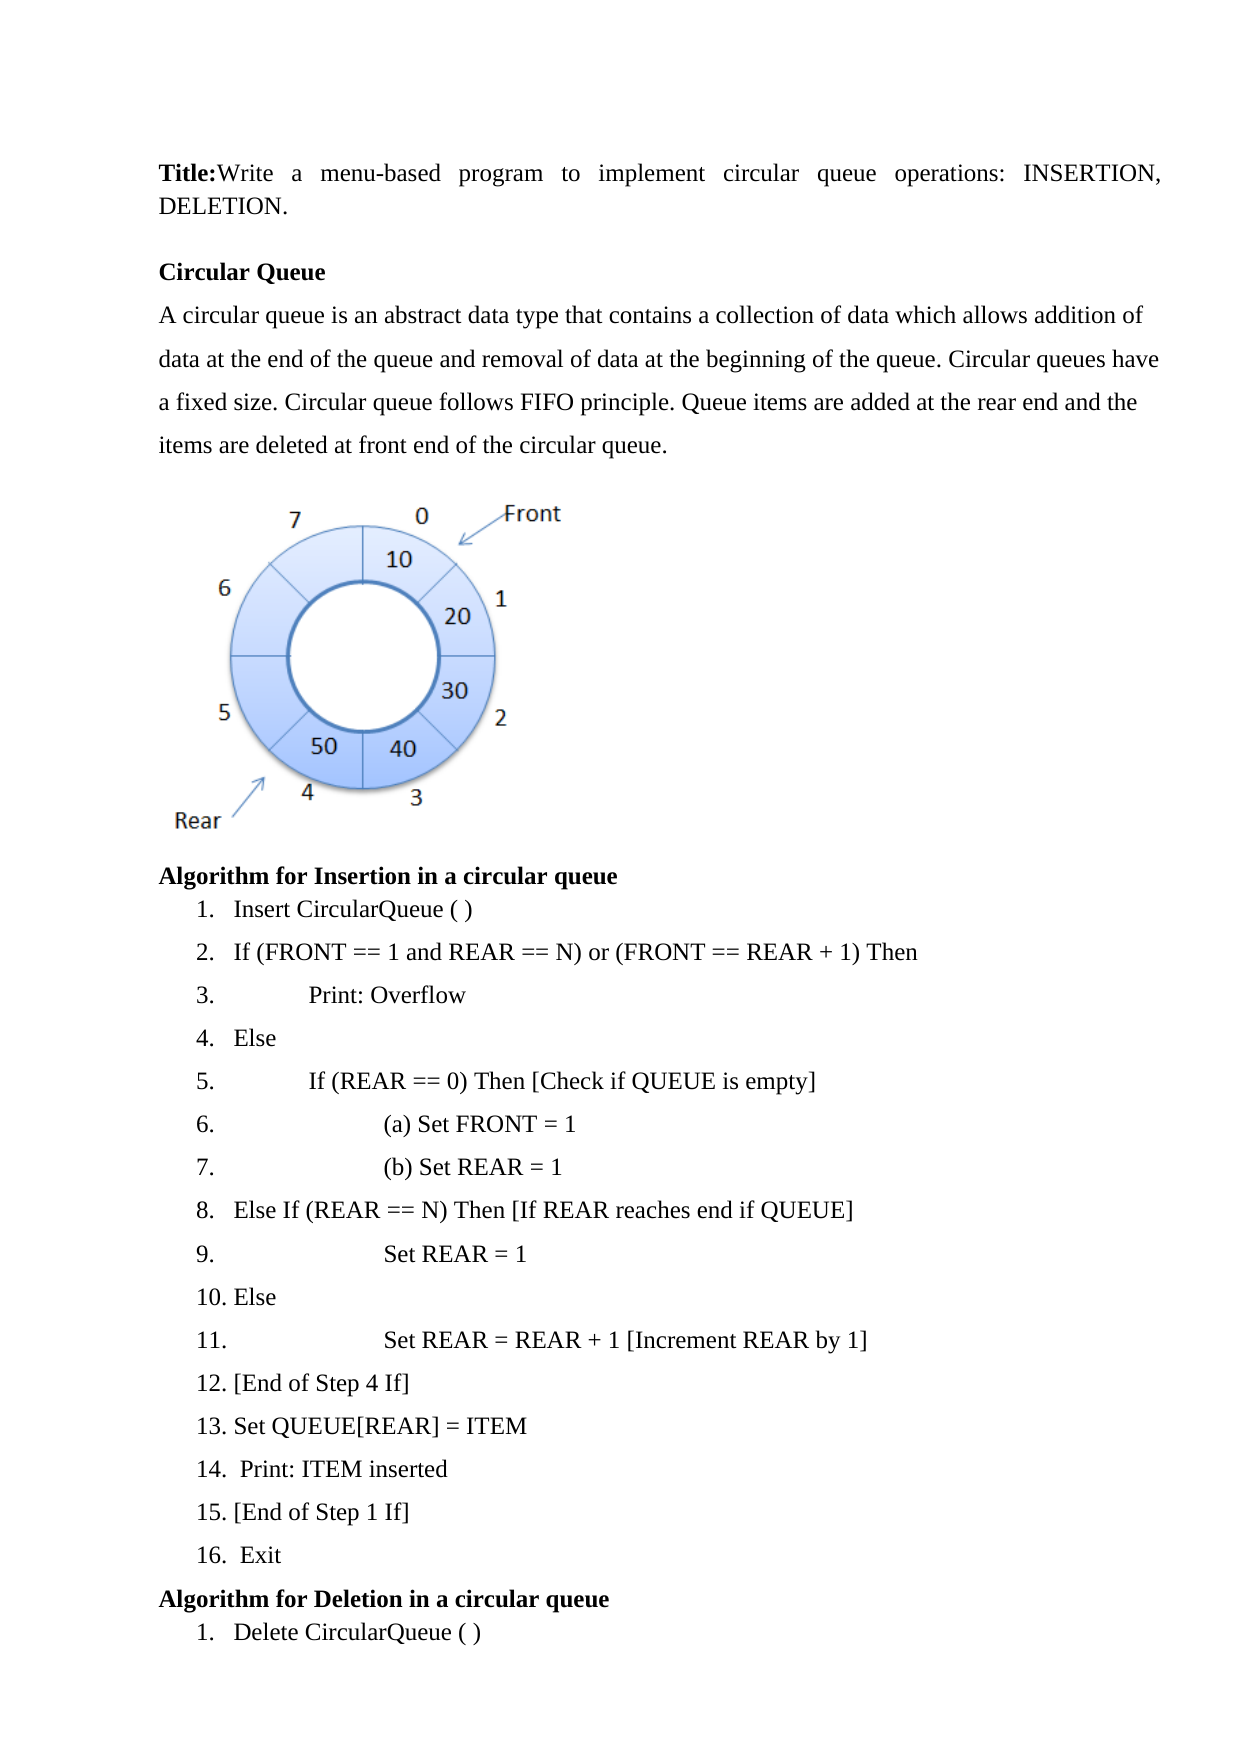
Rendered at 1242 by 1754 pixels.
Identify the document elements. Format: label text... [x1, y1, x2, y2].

list Set REAR = 1 [196, 1239, 1162, 1267]
text Title:Write a menu-based program to implement circular queue operations: INSERTION, DELETION. [158, 158, 1162, 220]
list Exit [196, 1541, 1162, 1569]
list (a) Set FRONT = 1 [196, 1109, 1162, 1138]
text Algorithm for Insertion in a circular queue [158, 861, 1162, 889]
list Delete CircularQueue ( ) [196, 1617, 1162, 1646]
list If (REAR == 0) Then [Check if QUEUE is empty] [196, 1066, 1162, 1095]
list Else [196, 1023, 1162, 1052]
list [End of Step 1 If] [196, 1497, 1162, 1526]
text Algorithm for Deletion in a circular queue [158, 1584, 1162, 1612]
list (b) Set REAR = 1 [196, 1152, 1162, 1181]
list [End of Step 4 If] [196, 1368, 1162, 1397]
list Set QUEUE[REAR] = ITEM [196, 1411, 1162, 1440]
list Print: ITEM inserted [196, 1454, 1162, 1483]
list Else [196, 1282, 1162, 1311]
list Else If (REAR == N) Then [If REAR reaches end if QUEUE] [196, 1196, 1162, 1224]
text Circular Queue [158, 257, 1162, 286]
list Insert CircularQueue ( ) [196, 894, 1162, 922]
list Set REAR = REAR + 1 [Increment REAR by 1] [196, 1325, 1162, 1354]
list Print: Overflow [196, 980, 1162, 1009]
list If (FRONT == 1 and REAR == N) or (FRONT == REAR + 1) Then [196, 937, 1162, 966]
picture [158, 470, 576, 849]
